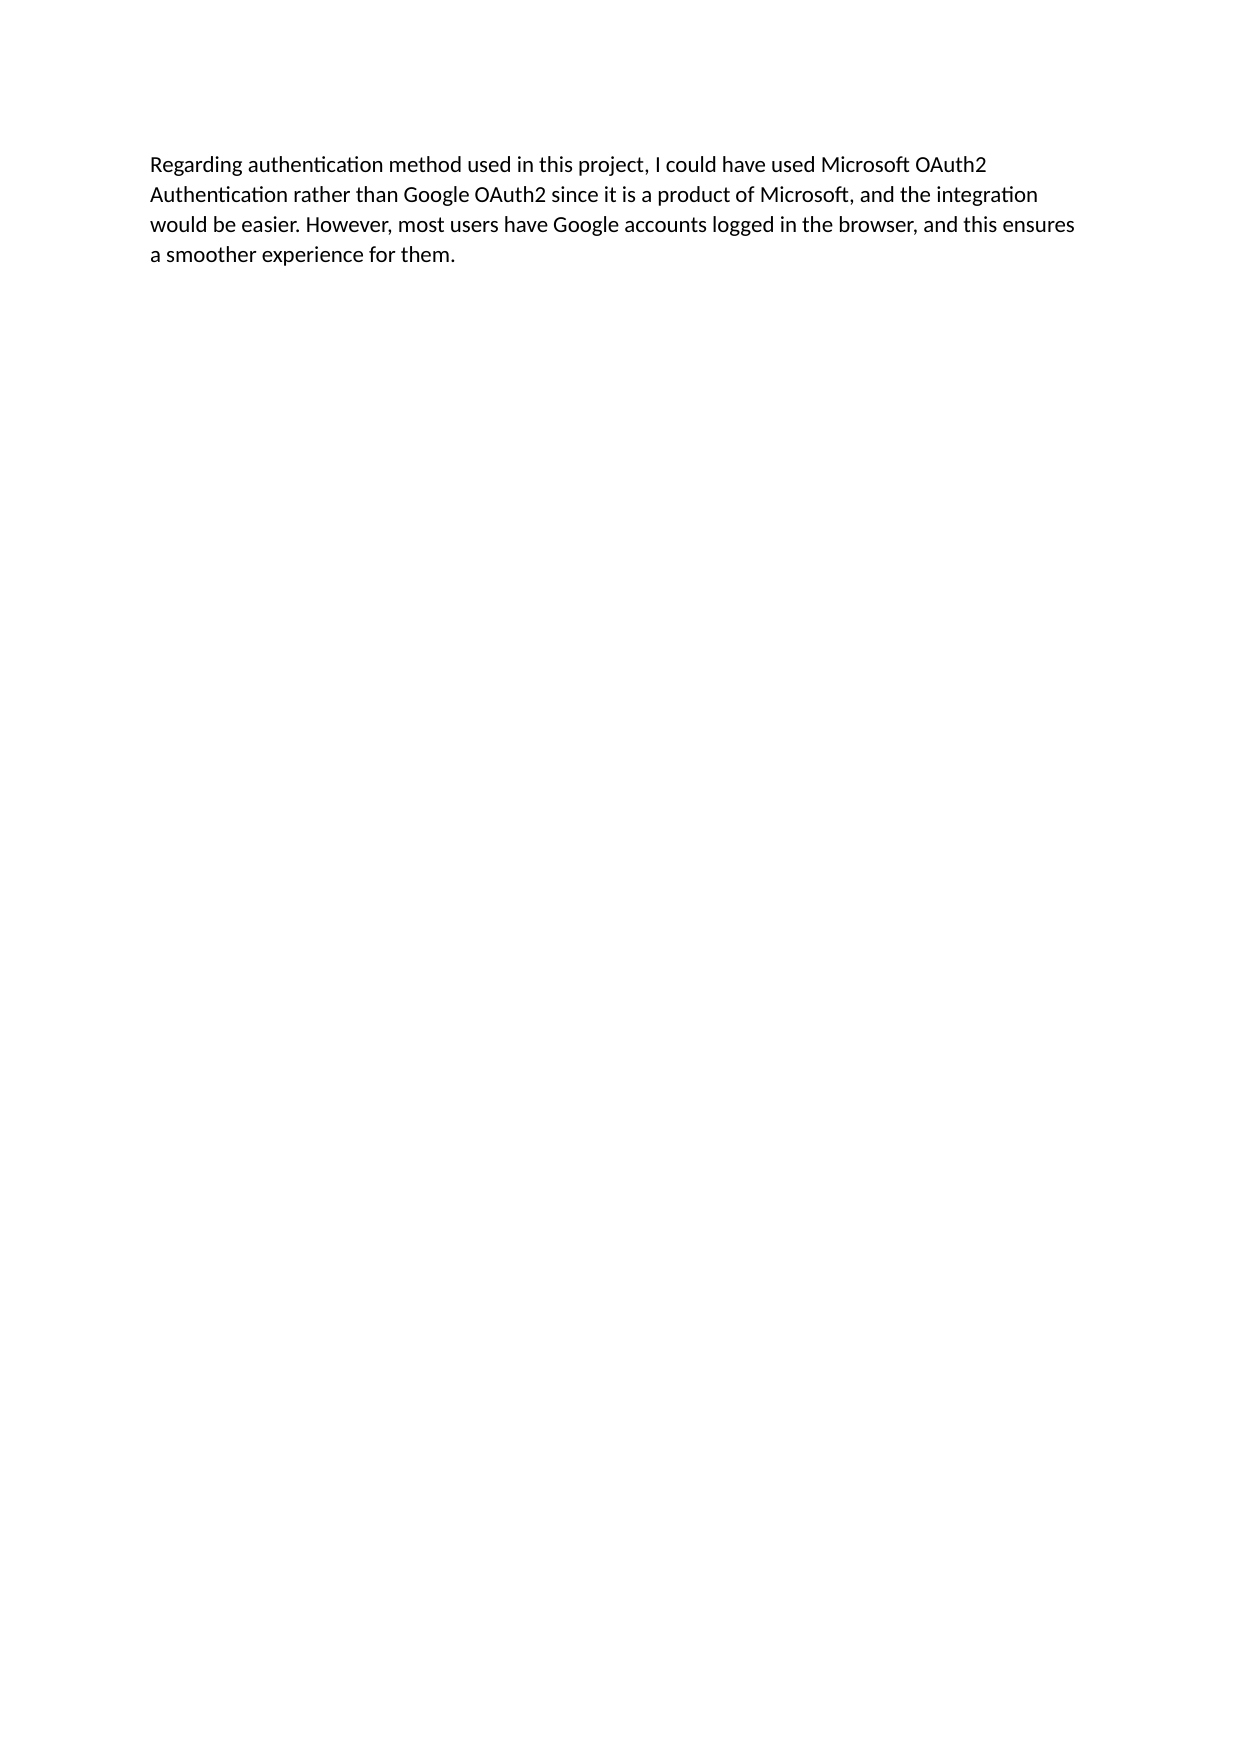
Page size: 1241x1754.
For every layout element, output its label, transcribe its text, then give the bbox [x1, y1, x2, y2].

text Regarding authentication method used in this project, I could have used Microsoft OAuth2 Authentication rather than Google OAuth2 since it is a product of Microsoft, and the integration would be easier. However, most users have Google accounts logged in the browser, and this ensures a smoother experience for them. [150, 150, 1090, 269]
